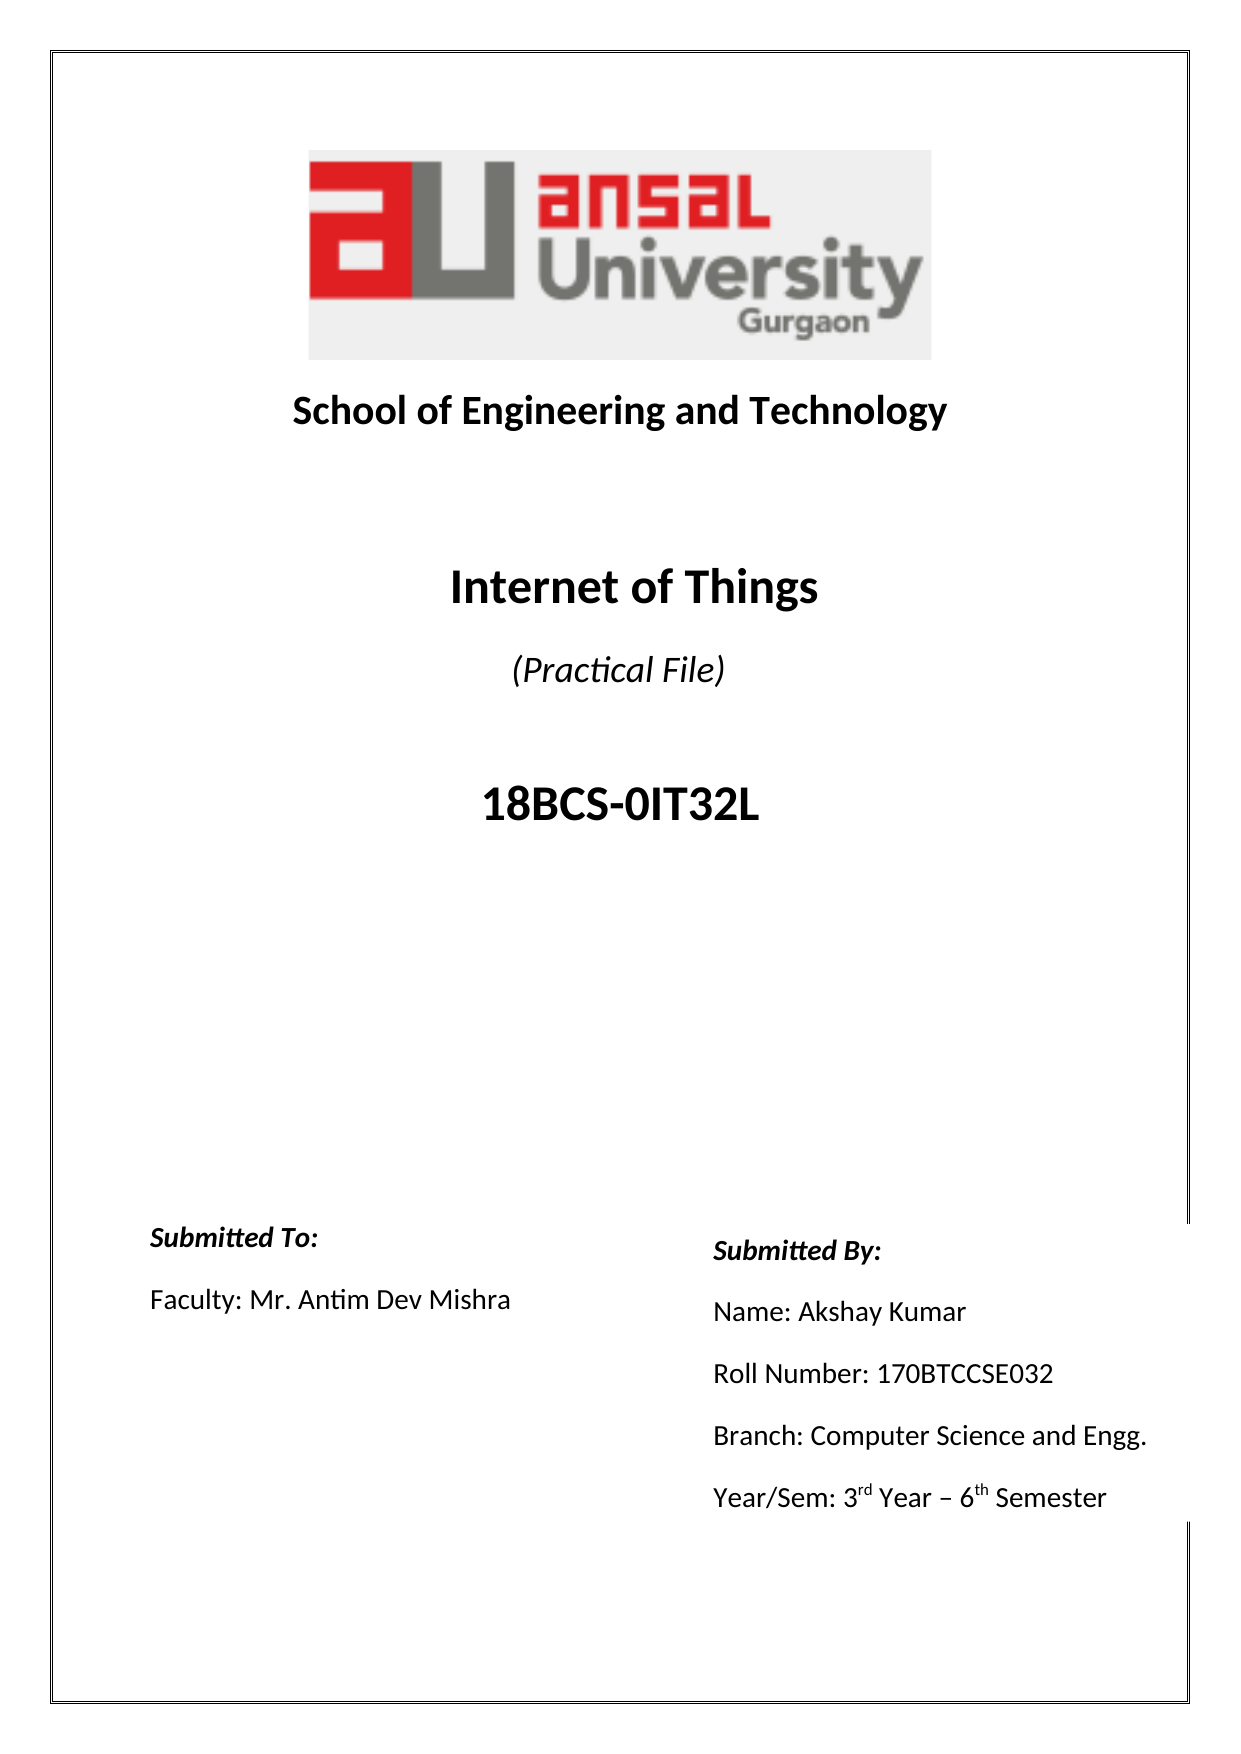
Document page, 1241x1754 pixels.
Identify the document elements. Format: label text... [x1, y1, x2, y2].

text Internet of Things [150, 554, 1118, 616]
picture [308, 150, 932, 360]
text Faculty: Mr. Antim Dev Mishra [150, 1281, 698, 1316]
text 18BCS-0IT32L [150, 772, 1090, 833]
text (Practical File) [150, 646, 1090, 691]
text Submitted To: [150, 1219, 1090, 1255]
text School of Engineering and Technology [150, 384, 1090, 435]
